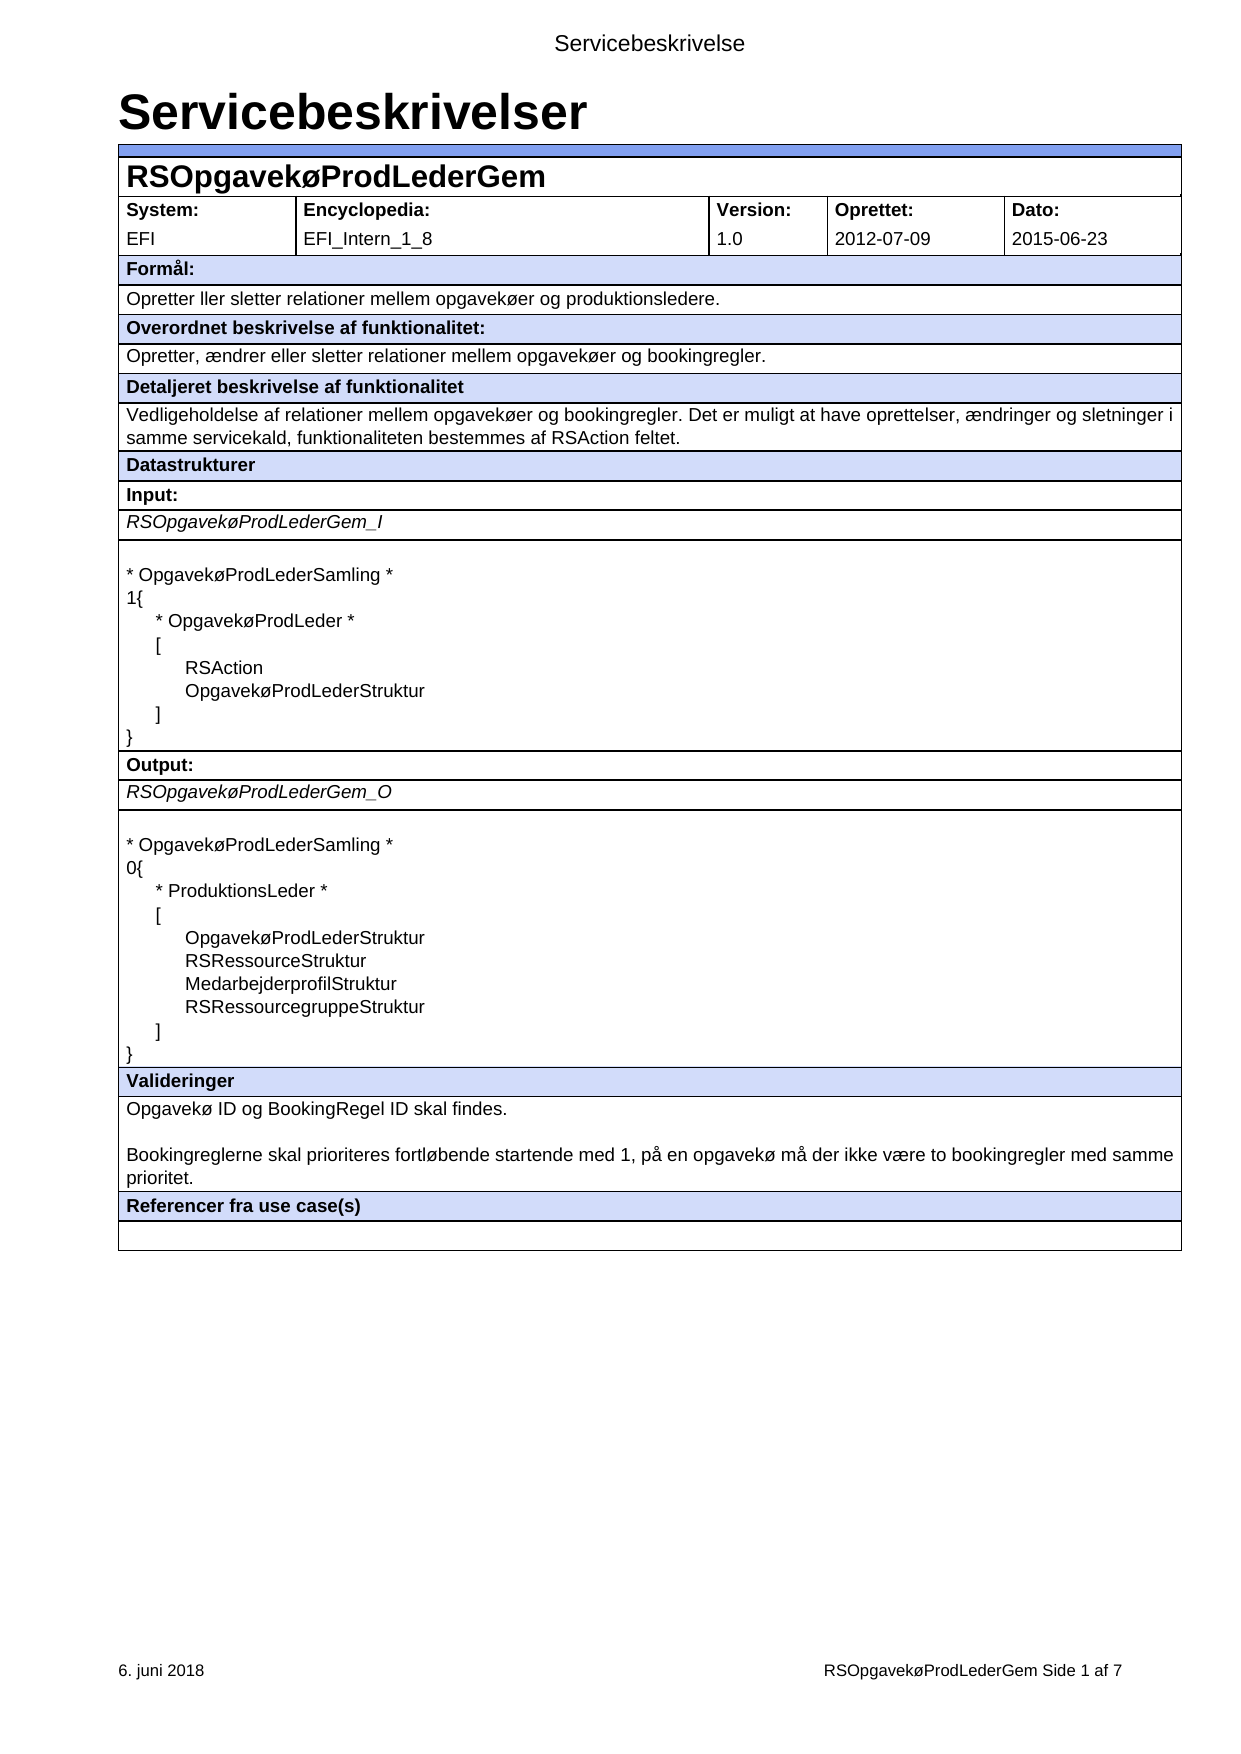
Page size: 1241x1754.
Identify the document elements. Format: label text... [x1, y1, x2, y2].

table_cell EFI_Intern_1_8 [297, 225, 708, 254]
text Servicebeskrivelser [118, 82, 1181, 140]
table_cell Overordnet beskrivelse af funktionalitet: [119, 315, 1181, 343]
table_cell Dato: [1005, 197, 1181, 225]
table_cell 2015-06-23 [1005, 225, 1181, 254]
table_cell Opretter, ændrer eller sletter relationer mellem opgavekøer og bookingregler. [119, 345, 1181, 372]
table_cell Valideringer [119, 1068, 1181, 1096]
table_cell Referencer fra use case(s) [119, 1192, 1181, 1220]
table_cell Vedligeholdelse af relationer mellem opgavekøer og bookingregler. Det er muligt at have oprettelser, ændringer og sletninger i samme servicekald, funktionaliteten bestemmes af RSAction feltet. [119, 404, 1181, 450]
table_cell RSOpgavekøProdLederGem_O [119, 781, 1181, 809]
table_cell [119, 1222, 1181, 1250]
table_cell Formål: [119, 256, 1181, 284]
table_cell * OpgavekøProdLederSamling * 0{ * ProduktionsLeder * [ OpgavekøProdLederStruktur RSRessourceStruktur MedarbejderprofilStruktur RSRessourcegruppeStruktur ] } [119, 811, 1181, 1066]
table_cell * OpgavekøProdLederSamling * 1{ * OpgavekøProdLeder * [ RSAction OpgavekøProdLederStruktur ] } [119, 541, 1181, 750]
table_cell Datastrukturer [119, 452, 1181, 480]
table_cell System: [119, 197, 295, 225]
table_cell Opretter ller sletter relationer mellem opgavekøer og produktionsledere. [119, 286, 1181, 313]
table_cell Output: [119, 752, 1181, 779]
table_cell Encyclopedia: [297, 197, 708, 225]
table_cell Input: [119, 482, 1181, 509]
table_cell 2012-07-09 [828, 225, 1004, 254]
table_cell RSOpgavekøProdLederGem_I [119, 511, 1181, 539]
table_cell Oprettet: [828, 197, 1004, 225]
table_header [119, 145, 1181, 156]
table_cell Version: [710, 197, 827, 225]
table_cell Opgavekø ID og BookingRegel ID skal findes. Bookingreglerne skal prioriteres fortløbende startende med 1, på en opgavekø må der ikke være to bookingregler med samme prioritet. [119, 1097, 1181, 1191]
table_cell EFI [119, 225, 295, 254]
table_cell Detaljeret beskrivelse af funktionalitet [119, 374, 1181, 402]
table_cell 1.0 [710, 225, 827, 254]
table_cell RSOpgavekøProdLederGem [119, 158, 1181, 196]
